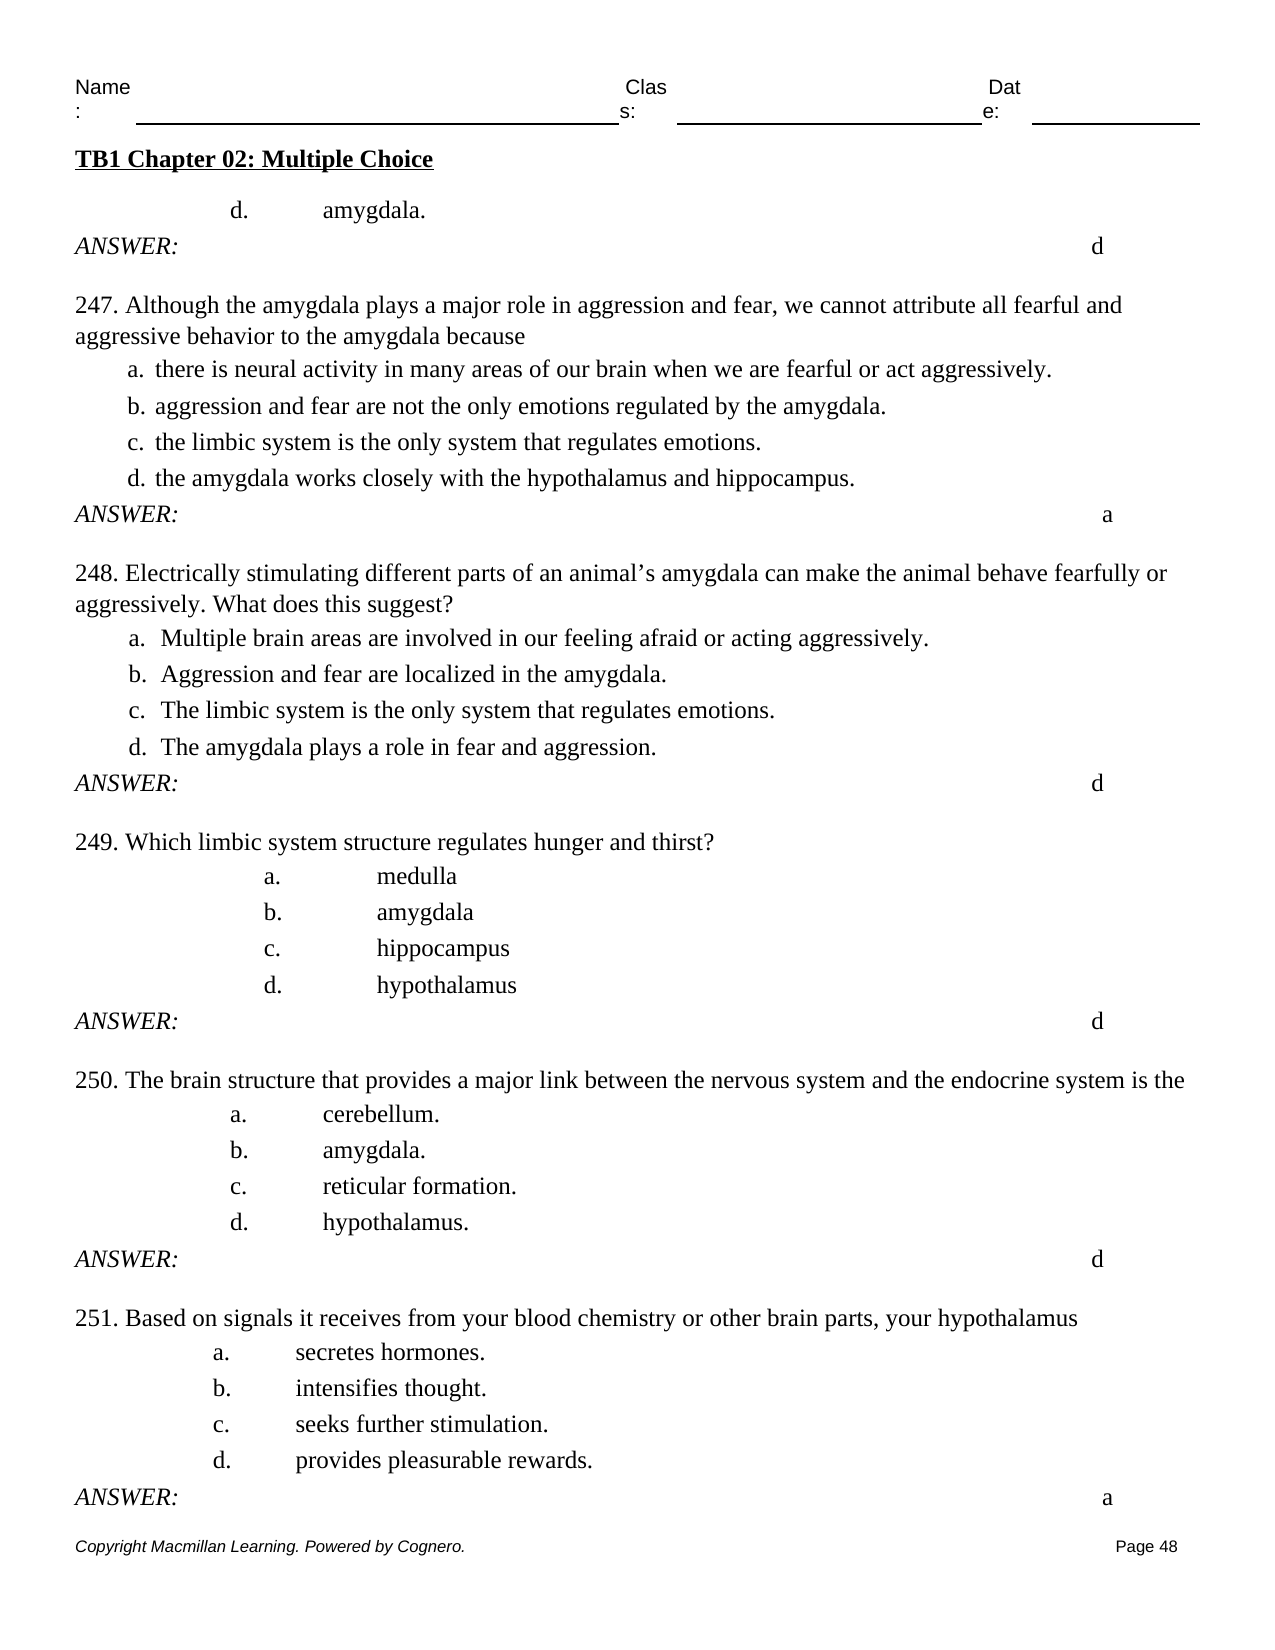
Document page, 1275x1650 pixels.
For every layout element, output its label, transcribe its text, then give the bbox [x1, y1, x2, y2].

table_header 251. Based on signals it receives from your blood chemistry or other brain parts, your hypothalamus [75, 1303, 1200, 1513]
table_header 247. Although the amygdala plays a major role in aggression and fear, we cannot attribute all fearful and aggressive behavior to the amygdala because [75, 290, 1200, 532]
table_header 249. Which limbic system structure regulates hunger and thirst? [75, 827, 1200, 1038]
table_header 250. The brain structure that provides a major link between the nervous system and the endocrine system is the [75, 1065, 1200, 1276]
table_header 248. Electrically stimulating different parts of an animal’s amygdala can make the animal behave fearfully or aggressively. What does this suggest? [75, 559, 1200, 800]
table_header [75, 192, 1200, 263]
